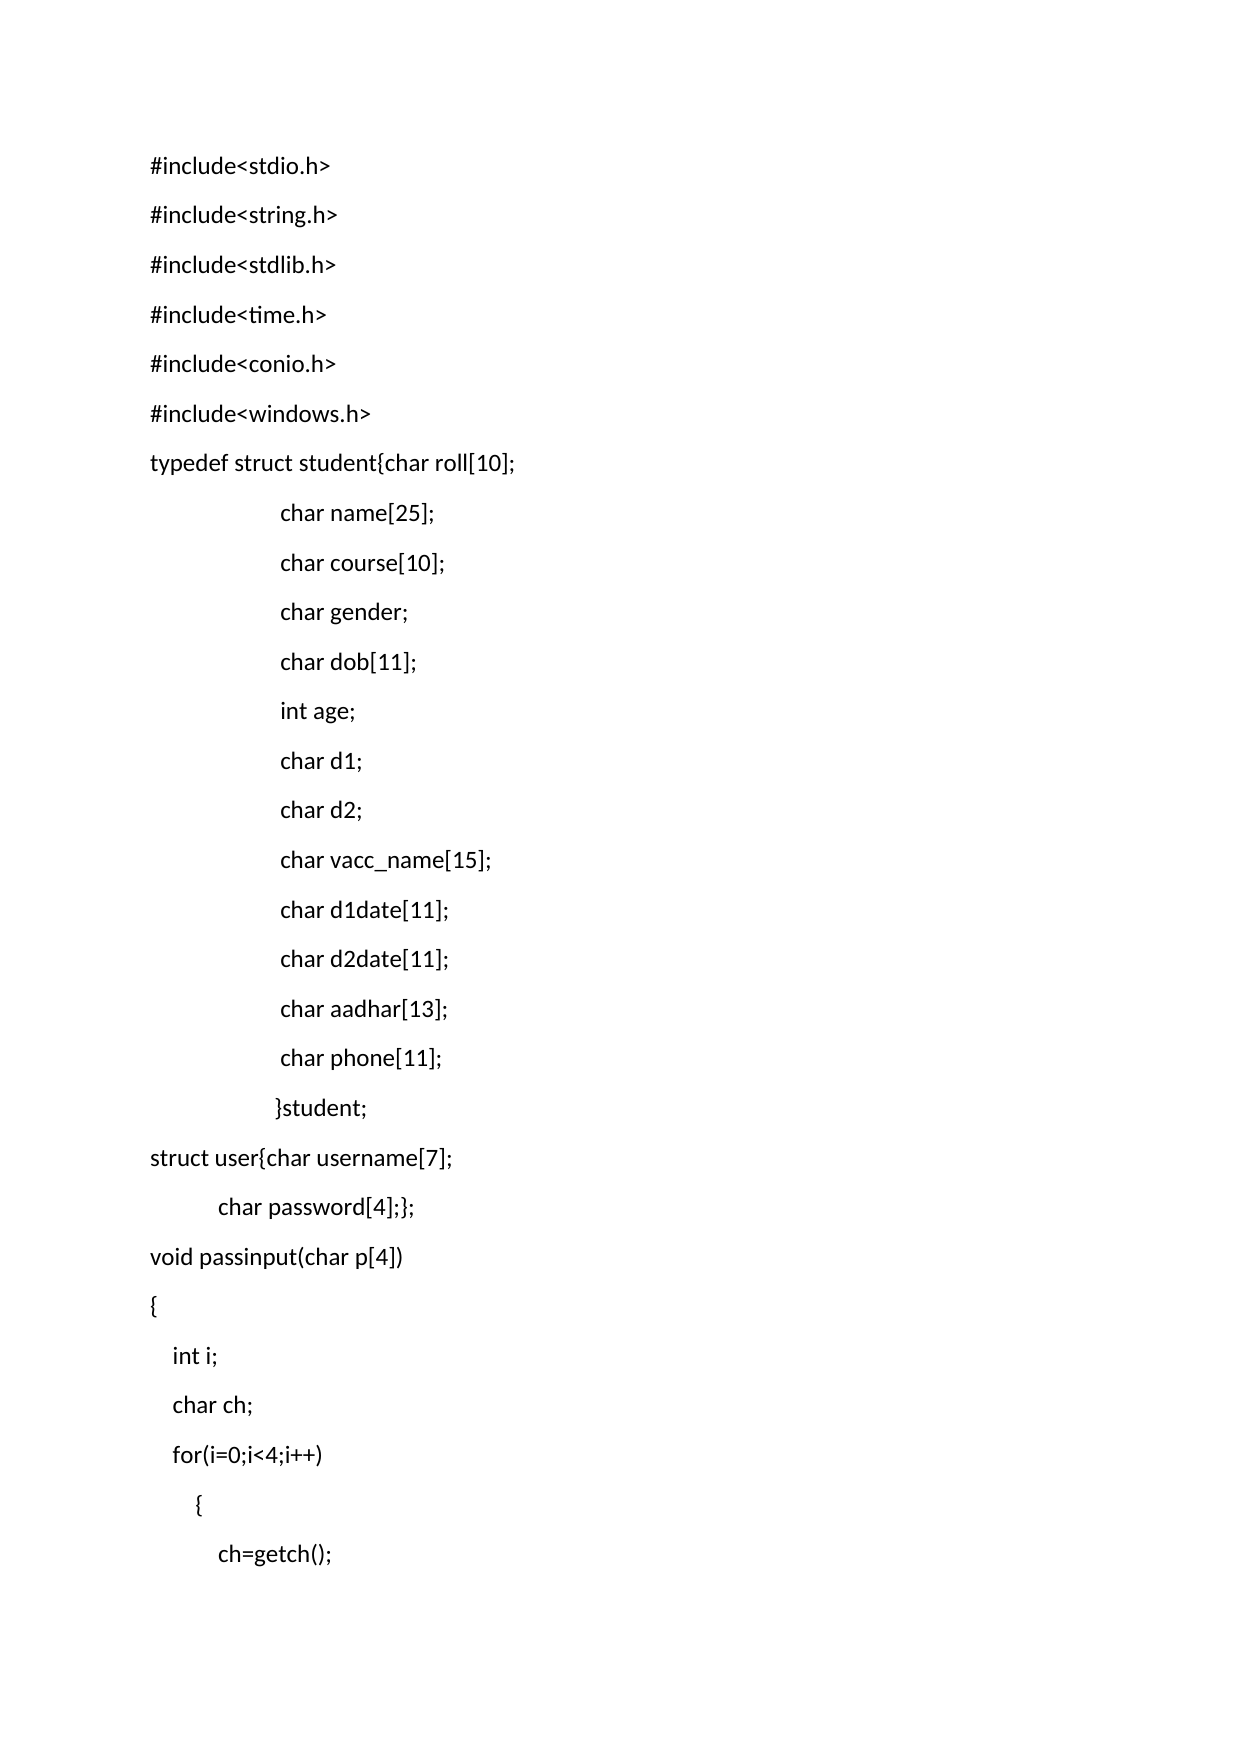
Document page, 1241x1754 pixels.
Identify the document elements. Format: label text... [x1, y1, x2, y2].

text char d1date[11]; [150, 894, 1090, 924]
text { [150, 1489, 1090, 1519]
text #include<conio.h> [150, 348, 1090, 379]
text int i; [150, 1340, 1090, 1371]
text char aadhar[13]; [150, 993, 1090, 1023]
text #include<windows.h> [150, 398, 1090, 428]
text ch=getch(); [150, 1538, 1090, 1569]
text char dob[11]; [150, 646, 1090, 676]
text char password[4];}; [150, 1191, 1090, 1222]
text #include<stdio.h> [150, 150, 1090, 181]
text char d2date[11]; [150, 943, 1090, 974]
text }student; [150, 1092, 1090, 1123]
text char d1; [150, 745, 1090, 776]
text char course[10]; [150, 547, 1090, 577]
text char d2; [150, 794, 1090, 825]
text void passinput(char p[4]) [150, 1241, 1090, 1271]
text char vacc_name[15]; [150, 844, 1090, 875]
text char gender; [150, 596, 1090, 627]
text struct user{char username[7]; [150, 1142, 1090, 1172]
text typedef struct student{char roll[10]; [150, 447, 1090, 478]
text for(i=0;i<4;i++) [150, 1439, 1090, 1470]
text int age; [150, 695, 1090, 726]
text { [150, 1290, 1090, 1321]
text char name[25]; [150, 497, 1090, 528]
text #include<string.h> [150, 199, 1090, 230]
text #include<stdlib.h> [150, 249, 1090, 280]
text char ch; [150, 1389, 1090, 1420]
text #include<time.h> [150, 299, 1090, 329]
text char phone[11]; [150, 1042, 1090, 1073]
